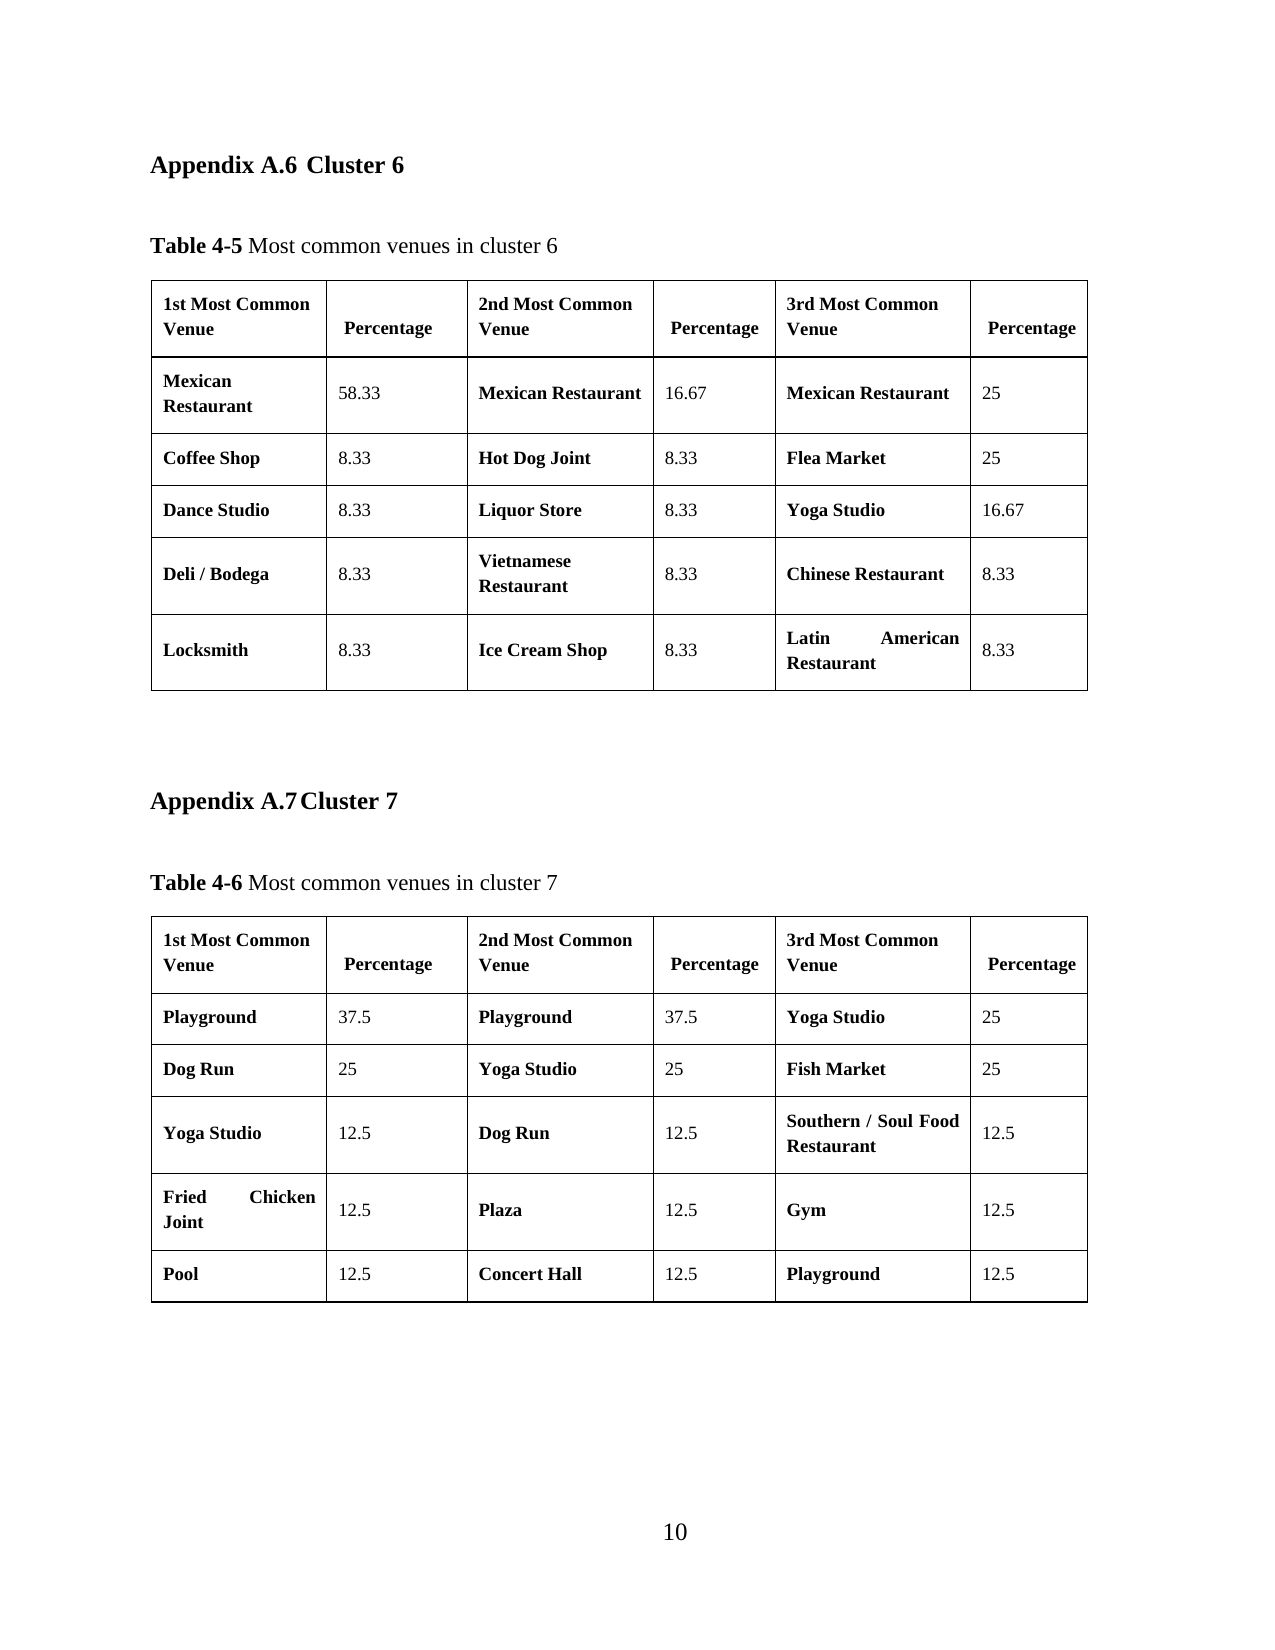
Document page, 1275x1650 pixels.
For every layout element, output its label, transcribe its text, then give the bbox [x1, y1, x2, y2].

table_cell 16.67 [654, 358, 775, 433]
table_header 1st Most Common Venue [152, 281, 326, 356]
table_cell 25 [971, 994, 1087, 1044]
table_cell Southern / Soul Food Restaurant [776, 1097, 970, 1173]
table_cell 12.5 [327, 1251, 467, 1301]
table_cell 12.5 [327, 1097, 467, 1173]
table_cell Chinese Restaurant [776, 538, 970, 613]
table_cell Coffee Shop [152, 434, 326, 485]
table_cell 8.33 [654, 615, 775, 690]
table_cell 8.33 [971, 615, 1087, 690]
table_cell 12.5 [971, 1251, 1087, 1301]
table_cell 8.33 [327, 538, 467, 613]
table_header 2nd Most Common Venue [468, 281, 653, 356]
table_cell 12.5 [971, 1097, 1087, 1173]
table_cell 12.5 [327, 1174, 467, 1249]
table_cell Liquor Store [468, 486, 653, 537]
table_cell Ice Cream Shop [468, 615, 653, 690]
table_cell 58.33 [327, 358, 467, 433]
table_cell Yoga Studio [776, 994, 970, 1044]
table_cell Latin American Restaurant [776, 615, 970, 690]
table_cell 25 [971, 358, 1087, 433]
table_cell 8.33 [327, 434, 467, 485]
table_cell 12.5 [971, 1174, 1087, 1249]
table_header Percentage [327, 917, 467, 992]
table_cell Playground [776, 1251, 970, 1301]
table_header 3rd Most Common Venue [776, 917, 970, 992]
table_cell 25 [971, 1045, 1087, 1096]
table_cell Yoga Studio [776, 486, 970, 537]
table_cell Playground [152, 994, 326, 1044]
table_header 2nd Most Common Venue [468, 917, 653, 992]
table_header Percentage [654, 917, 775, 992]
table_cell 25 [971, 434, 1087, 485]
table_header Percentage [654, 281, 775, 356]
table_cell Playground [468, 994, 653, 1044]
table_cell Mexican Restaurant [776, 358, 970, 433]
table_cell 37.5 [327, 994, 467, 1044]
table_cell 8.33 [971, 538, 1087, 613]
table_cell 8.33 [654, 486, 775, 537]
subtitle Cluster 6 [150, 150, 1125, 179]
table_header Percentage [971, 281, 1087, 356]
table_cell 12.5 [654, 1251, 775, 1301]
table_header Percentage [971, 917, 1087, 992]
table_cell 8.33 [327, 615, 467, 690]
table_cell 25 [327, 1045, 467, 1096]
table_cell Gym [776, 1174, 970, 1249]
table_cell Yoga Studio [152, 1097, 326, 1173]
table_cell Locksmith [152, 615, 326, 690]
table_cell Dog Run [152, 1045, 326, 1096]
table_cell Yoga Studio [468, 1045, 653, 1096]
table_cell Concert Hall [468, 1251, 653, 1301]
table_cell Mexican Restaurant [468, 358, 653, 433]
table_cell 16.67 [971, 486, 1087, 537]
table_cell Vietnamese Restaurant [468, 538, 653, 613]
table_cell Deli / Bodega [152, 538, 326, 613]
table_cell Flea Market [776, 434, 970, 485]
table_cell Fried Chicken Joint [152, 1174, 326, 1249]
table_cell 12.5 [654, 1097, 775, 1173]
table_cell 37.5 [654, 994, 775, 1044]
table_cell 8.33 [654, 434, 775, 485]
table_cell Plaza [468, 1174, 653, 1249]
table_header 1st Most Common Venue [152, 917, 326, 992]
table_cell Hot Dog Joint [468, 434, 653, 485]
table_cell Dog Run [468, 1097, 653, 1173]
table_cell Mexican Restaurant [152, 358, 326, 433]
table_cell 12.5 [654, 1174, 775, 1249]
table_cell Pool [152, 1251, 326, 1301]
table_cell 8.33 [654, 538, 775, 613]
table_cell 25 [654, 1045, 775, 1096]
table_header Percentage [327, 281, 467, 356]
table_header 3rd Most Common Venue [776, 281, 970, 356]
subtitle Cluster 7 [150, 786, 1125, 815]
table_cell Dance Studio [152, 486, 326, 537]
table_cell 8.33 [327, 486, 467, 537]
table_cell Fish Market [776, 1045, 970, 1096]
